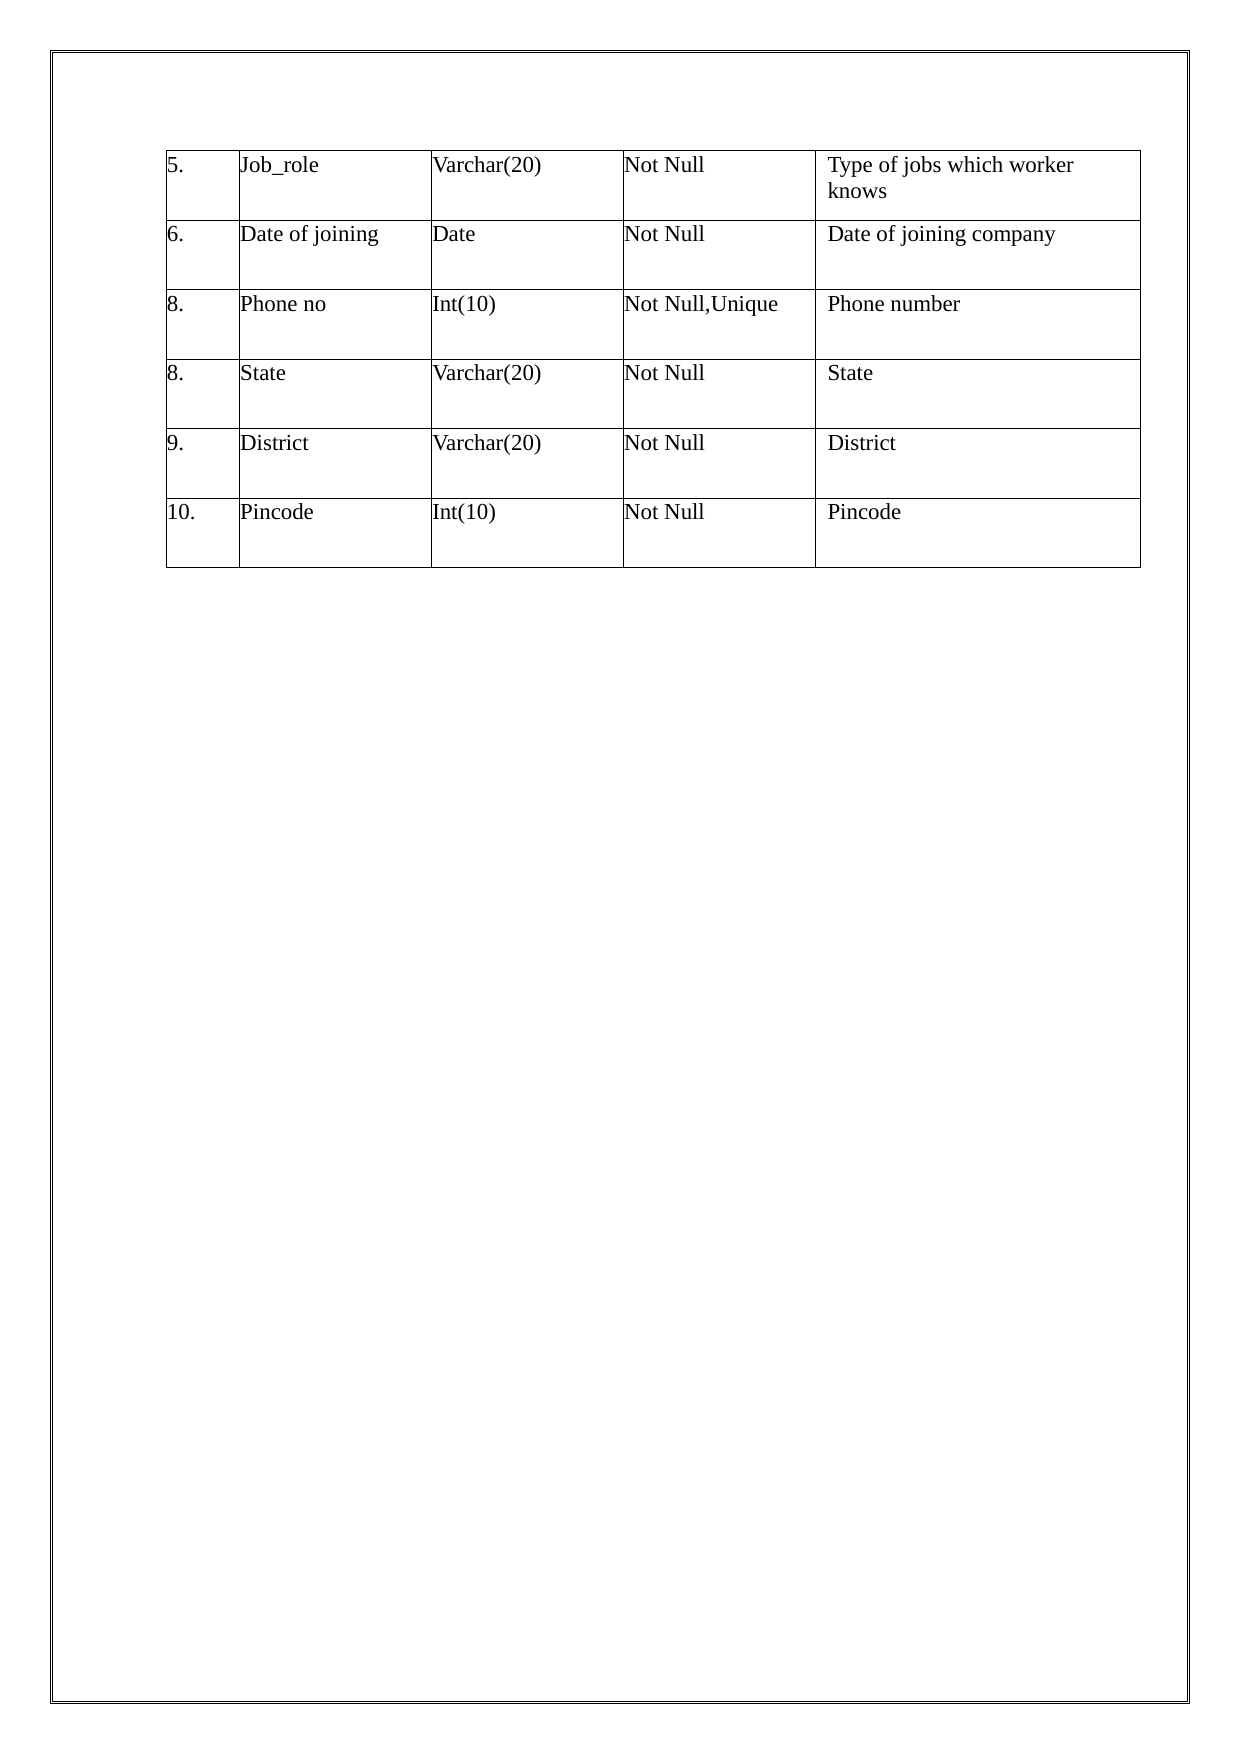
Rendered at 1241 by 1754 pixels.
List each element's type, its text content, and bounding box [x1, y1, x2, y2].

table_cell Not Null [624, 499, 815, 567]
table_cell Pincode [816, 499, 1140, 567]
table_cell Date of joining company [816, 221, 1140, 289]
table_cell Type of jobs which worker knows [816, 151, 1140, 219]
table_cell State [816, 360, 1140, 428]
table_cell 10. [167, 499, 239, 567]
table_cell 6. [167, 221, 239, 289]
table_cell State [240, 360, 431, 428]
table_cell Int(10) [432, 290, 623, 358]
table_cell Phone no [240, 290, 431, 358]
table_cell Varchar(20) [432, 429, 623, 497]
table_cell Not Null [624, 360, 815, 428]
table_cell Varchar(20) [432, 360, 623, 428]
table_cell Not Null,Unique [624, 290, 815, 358]
table_cell 5. [167, 151, 239, 219]
table_cell Phone number [816, 290, 1140, 358]
table_cell District [240, 429, 431, 497]
table_cell Not Null [624, 221, 815, 289]
table_cell District [816, 429, 1140, 497]
table_cell Date of joining [240, 221, 431, 289]
table_cell Pincode [240, 499, 431, 567]
table_cell 8. [167, 360, 239, 428]
table_cell Varchar(20) [432, 151, 623, 219]
table_cell 8. [167, 290, 239, 358]
table_cell Not Null [624, 429, 815, 497]
table_cell Int(10) [432, 499, 623, 567]
table_cell Not Null [624, 151, 815, 219]
table_cell Date [432, 221, 623, 289]
table_cell Job_role [240, 151, 431, 219]
table_cell 9. [167, 429, 239, 497]
